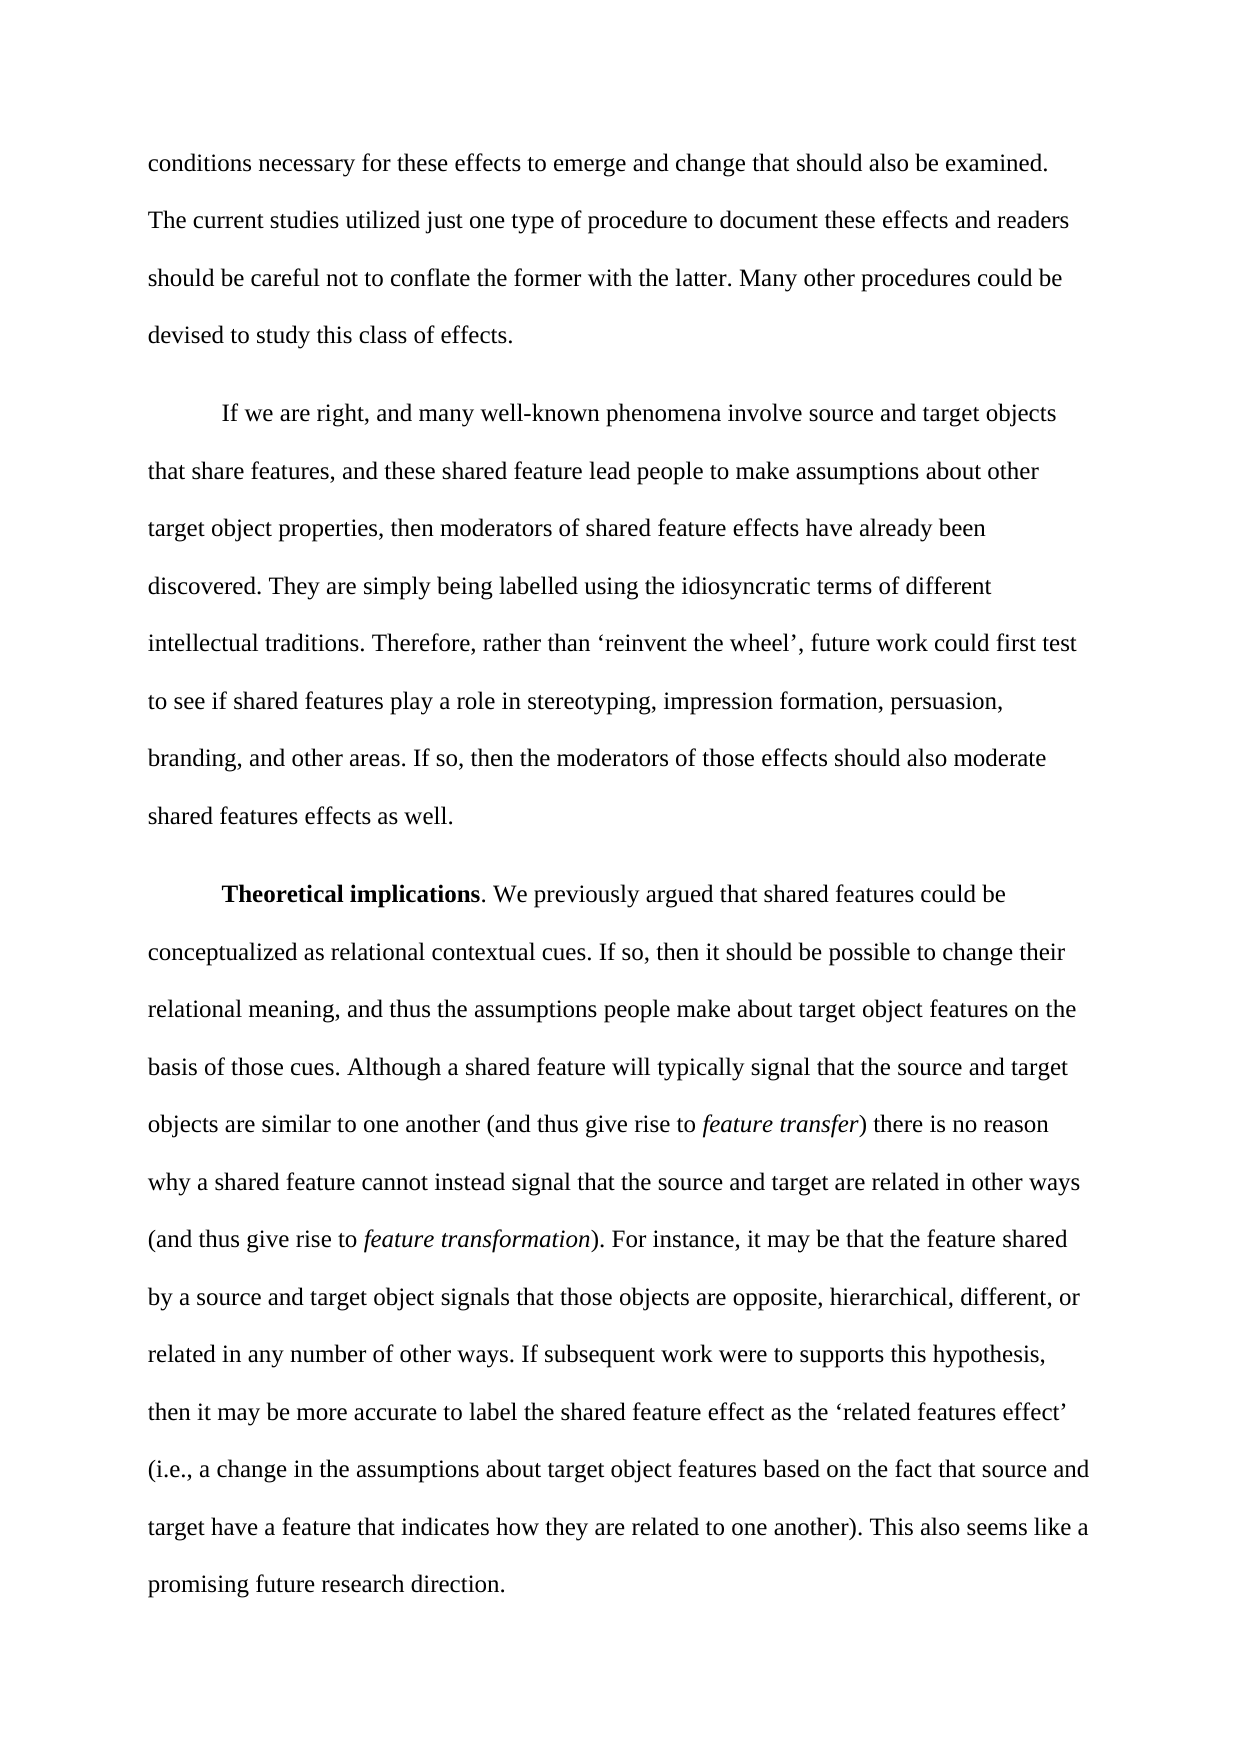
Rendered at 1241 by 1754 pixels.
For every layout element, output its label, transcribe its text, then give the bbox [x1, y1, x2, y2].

text If we are right, and many well-known phenomena involve source and target objects that share features, and these shared feature lead people to make assumptions about other target object properties, then moderators of shared feature effects have already been discovered. They are simply being labelled using the idiosyncratic terms of different intellectual traditions. Therefore, rather than ‘reinvent the wheel’, future work could first test to see if shared features play a role in stereotyping, impression formation, persuasion, branding, and other areas. If so, then the moderators of those effects should also moderate shared features effects as well. [148, 398, 1093, 830]
text Theoretical implications. We previously argued that shared features could be conceptualized as relational contextual cues. If so, then it should be possible to change their relational meaning, and thus the assumptions people make about target object features on the basis of those cues. Although a shared feature will typically signal that the source and target objects are similar to one another (and thus give rise to feature transfer) there is no reason why a shared feature cannot instead signal that the source and target are related in other ways (and thus give rise to feature transformation). For instance, it may be that the feature shared by a source and target object signals that those objects are opposite, hierarchical, different, or related in any number of other ways. If subsequent work were to supports this hypothesis, then it may be more accurate to label the shared feature effect as the ‘related features effect’ (i.e., a change in the assumptions about target object features based on the fact that source and target have a feature that indicates how they are related to one another). This also seems like a promising future research direction. [148, 879, 1093, 1598]
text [148, 148, 1093, 349]
